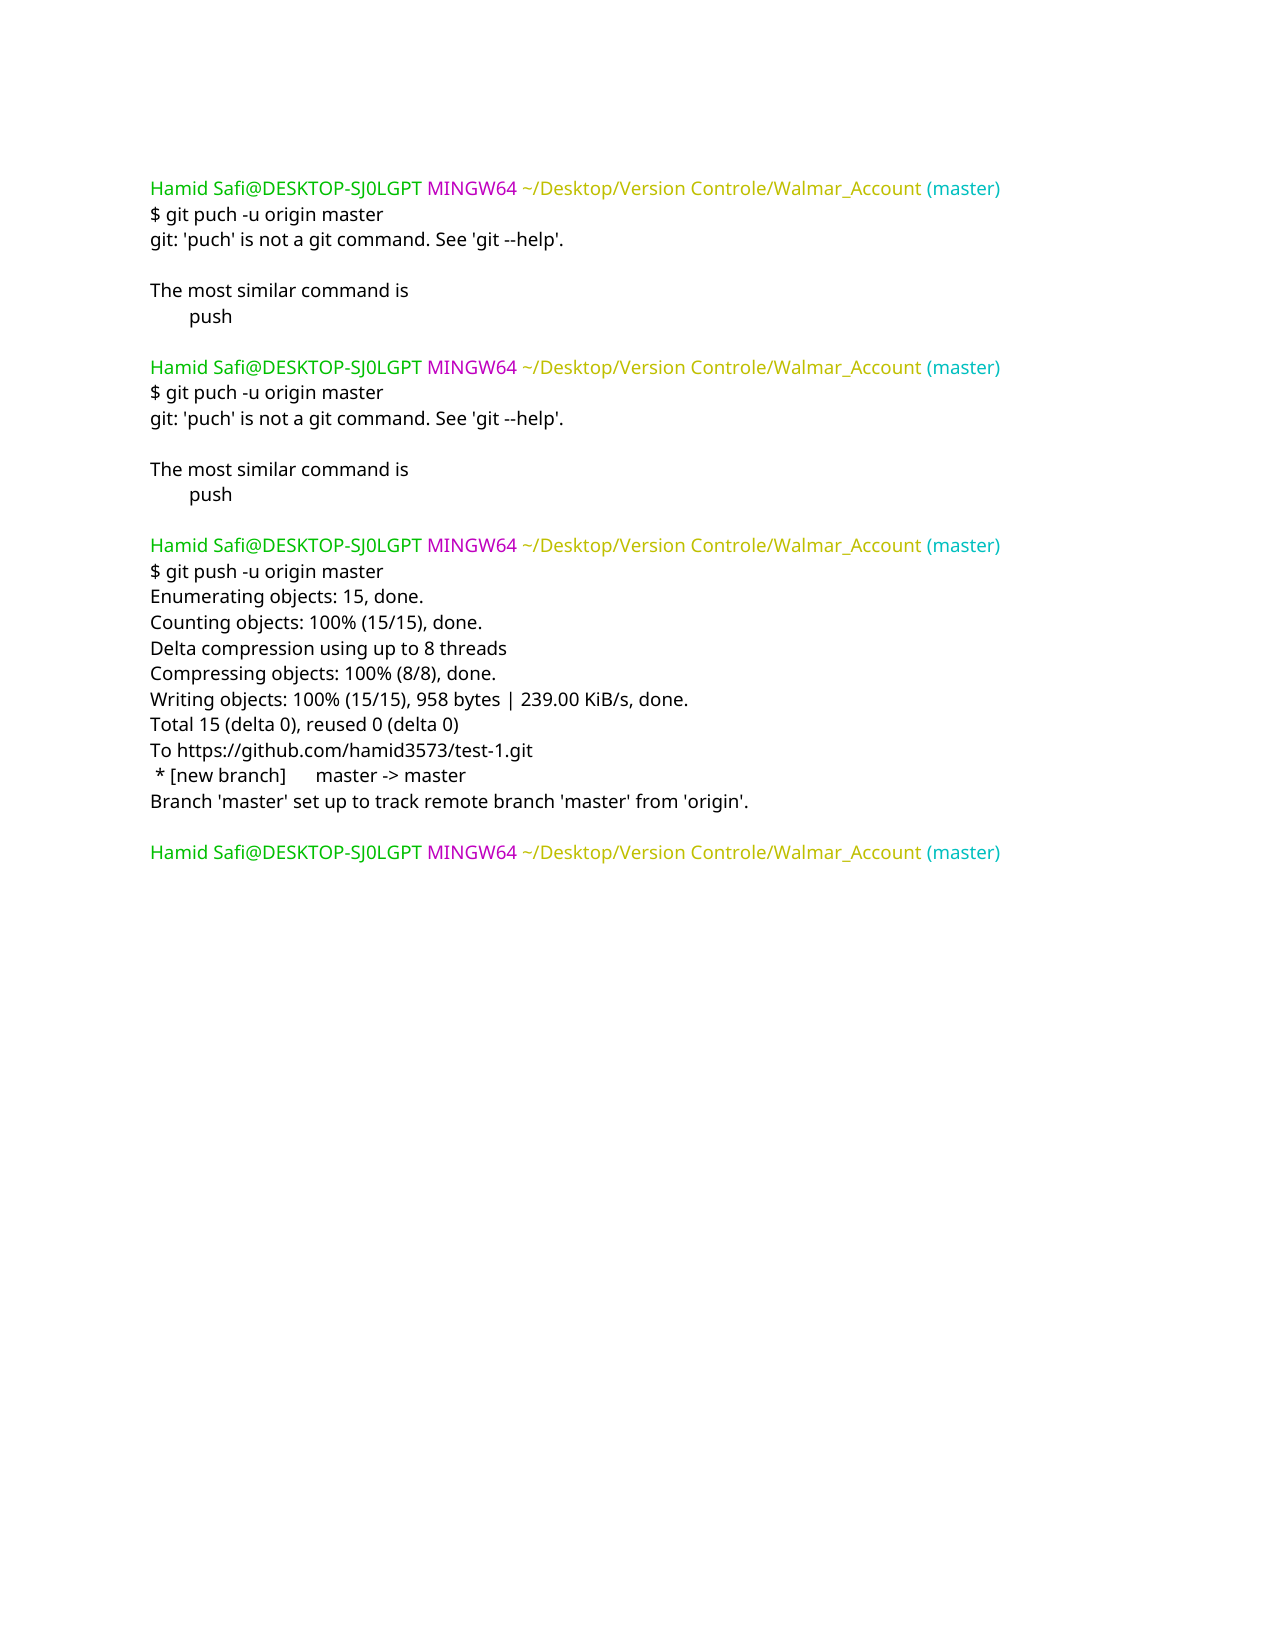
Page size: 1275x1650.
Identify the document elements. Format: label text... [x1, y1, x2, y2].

text git: 'puch' is not a git command. See 'git --help'. [150, 227, 1125, 252]
text Writing objects: 100% (15/15), 958 bytes | 239.00 KiB/s, done. [150, 686, 1125, 711]
text Branch 'master' set up to track remote branch 'master' from 'origin'. [150, 788, 1125, 813]
text * [new branch] master -> master [150, 762, 1125, 788]
text $ git puch -u origin master [150, 380, 1125, 405]
text The most similar command is [150, 456, 1125, 482]
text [150, 176, 1125, 201]
text git: 'puch' is not a git command. See 'git --help'. [150, 405, 1125, 431]
text Hamid Safi@DESKTOP-SJ0LGPT MINGW64 ~/Desktop/Version Controle/Walmar_Account (master) [150, 354, 1125, 380]
text The most similar command is [150, 278, 1125, 303]
text push [150, 482, 1125, 507]
text push [150, 303, 1125, 329]
text Total 15 (delta 0), reused 0 (delta 0) [150, 711, 1125, 737]
text Hamid Safi@DESKTOP-SJ0LGPT MINGW64 ~/Desktop/Version Controle/Walmar_Account (master) [150, 839, 1125, 864]
text Counting objects: 100% (15/15), done. [150, 609, 1125, 635]
text Hamid Safi@DESKTOP-SJ0LGPT MINGW64 ~/Desktop/Version Controle/Walmar_Account (master) [150, 533, 1125, 558]
text Enumerating objects: 15, done. [150, 584, 1125, 609]
text Delta compression using up to 8 threads [150, 635, 1125, 660]
text $ git push -u origin master [150, 558, 1125, 584]
text To https://github.com/hamid3573/test-1.git [150, 737, 1125, 762]
text Compressing objects: 100% (8/8), done. [150, 660, 1125, 686]
text $ git puch -u origin master [150, 201, 1125, 227]
